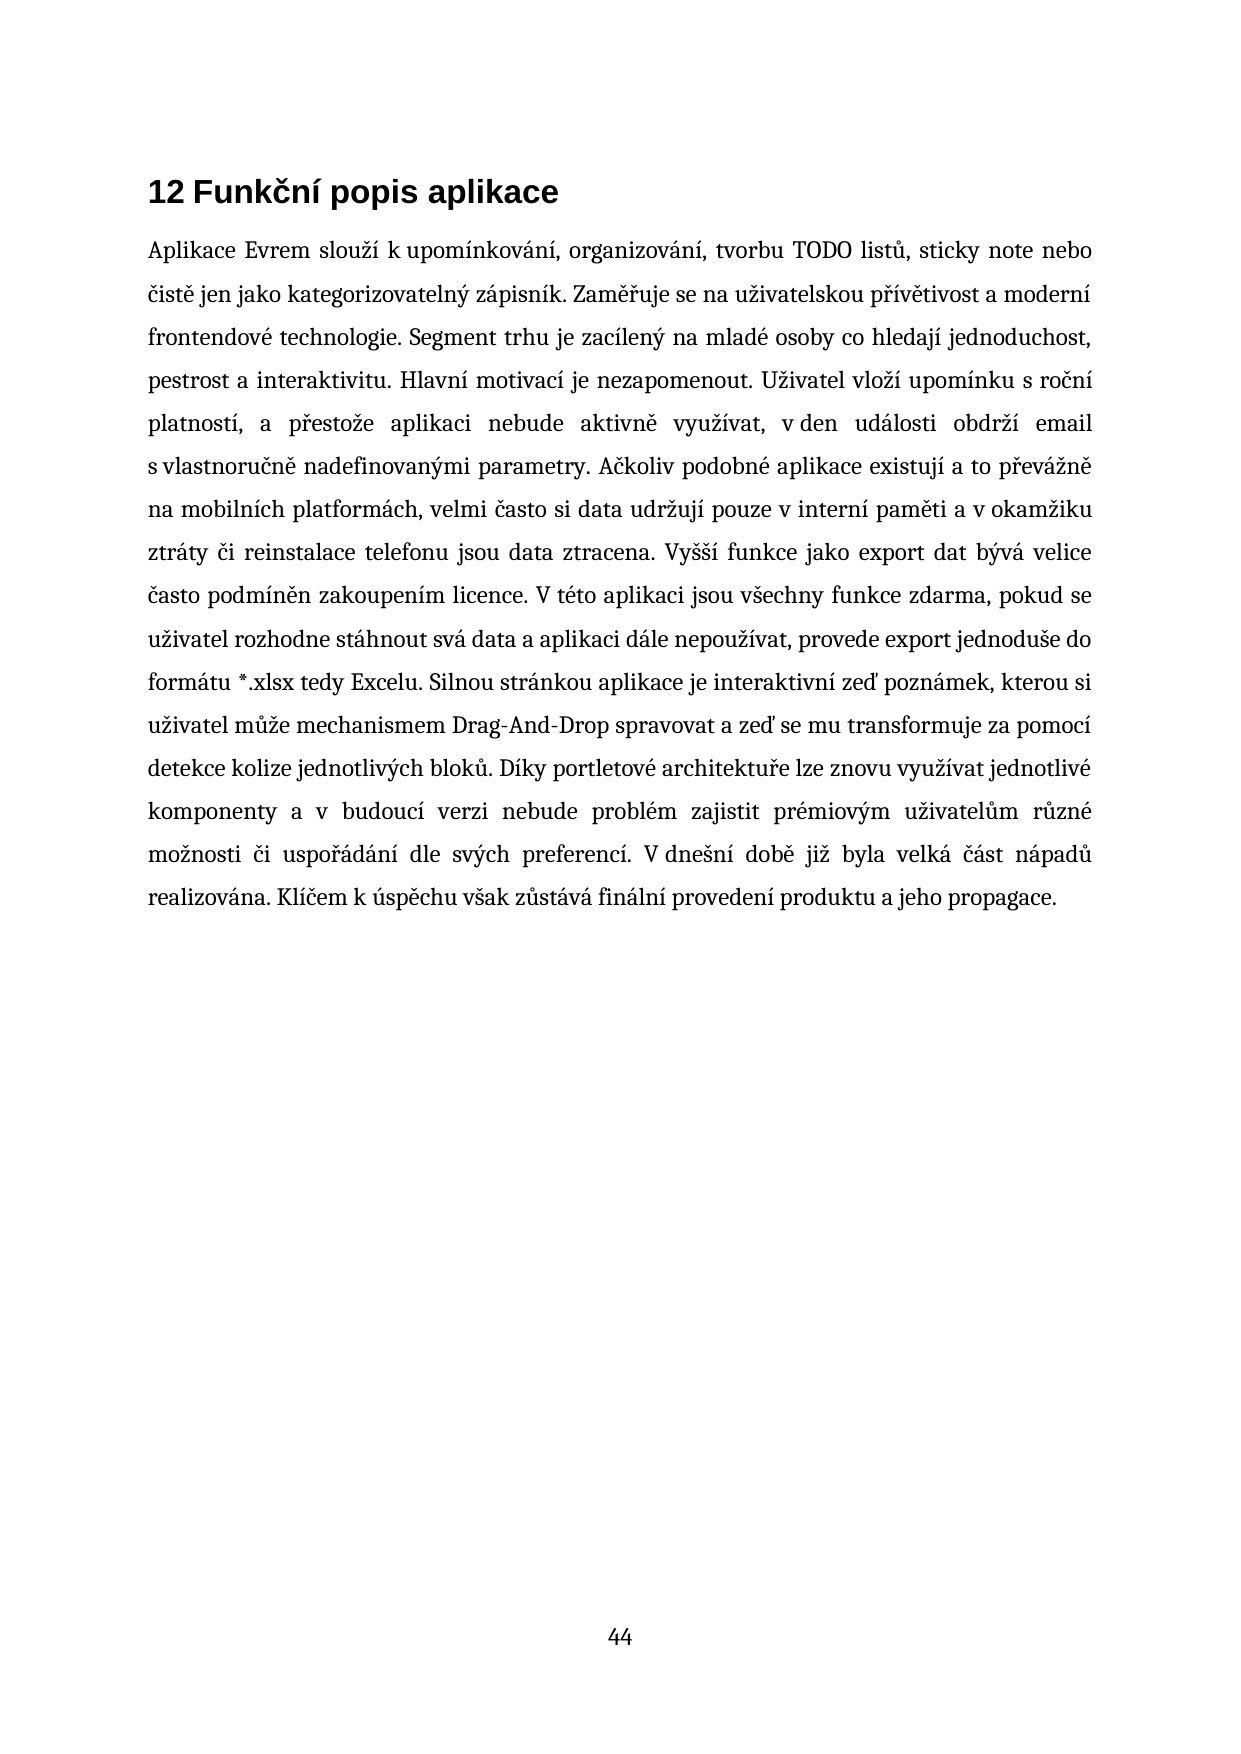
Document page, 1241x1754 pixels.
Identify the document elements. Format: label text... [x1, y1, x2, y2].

text Aplikace Evrem slouží k upomínkování, organizování, tvorbu TODO listů, sticky note nebo čistě jen jako kategorizovatelný zápisník. Zaměřuje se na uživatelskou přívětivost a moderní frontendové technologie. Segment trhu je zacílený na mladé osoby co hledají jednoduchost, pestrost a interaktivitu. Hlavní motivací je nezapomenout. Uživatel vloží upomínku s roční platností, a přestože aplikaci nebude aktivně využívat, v den události obdrží email s vlastnoručně nadefinovanými parametry. Ačkoliv podobné aplikace existují a to převážně na mobilních platformách, velmi často si data udržují pouze v interní paměti a v okamžiku ztráty či reinstalace telefonu jsou data ztracena. Vyšší funkce jako export dat bývá velice často podmíněn zakoupením licence. V této aplikaci jsou všechny funkce zdarma, pokud se uživatel rozhodne stáhnout svá data a aplikaci dále nepoužívat, provede export jednoduše do formátu *.xlsx tedy Excelu. Silnou stránkou aplikace je interaktivní zeď poznámek, kterou si uživatel může mechanismem Drag-And-Drop spravovat a zeď se mu transformuje za pomocí detekce kolize jednotlivých bloků. Díky portletové architektuře lze znovu využívat jednotlivé komponenty a v budoucí verzi nebude problém zajistit prémiovým uživatelům různé možnosti či uspořádání dle svých preferencí. V dnešní době již byla velká část nápadů realizována. Klíčem k úspěchu však zůstává finální provedení produktu a jeho propagace. [148, 236, 1093, 912]
subtitle Funkční popis aplikace [148, 173, 1093, 211]
